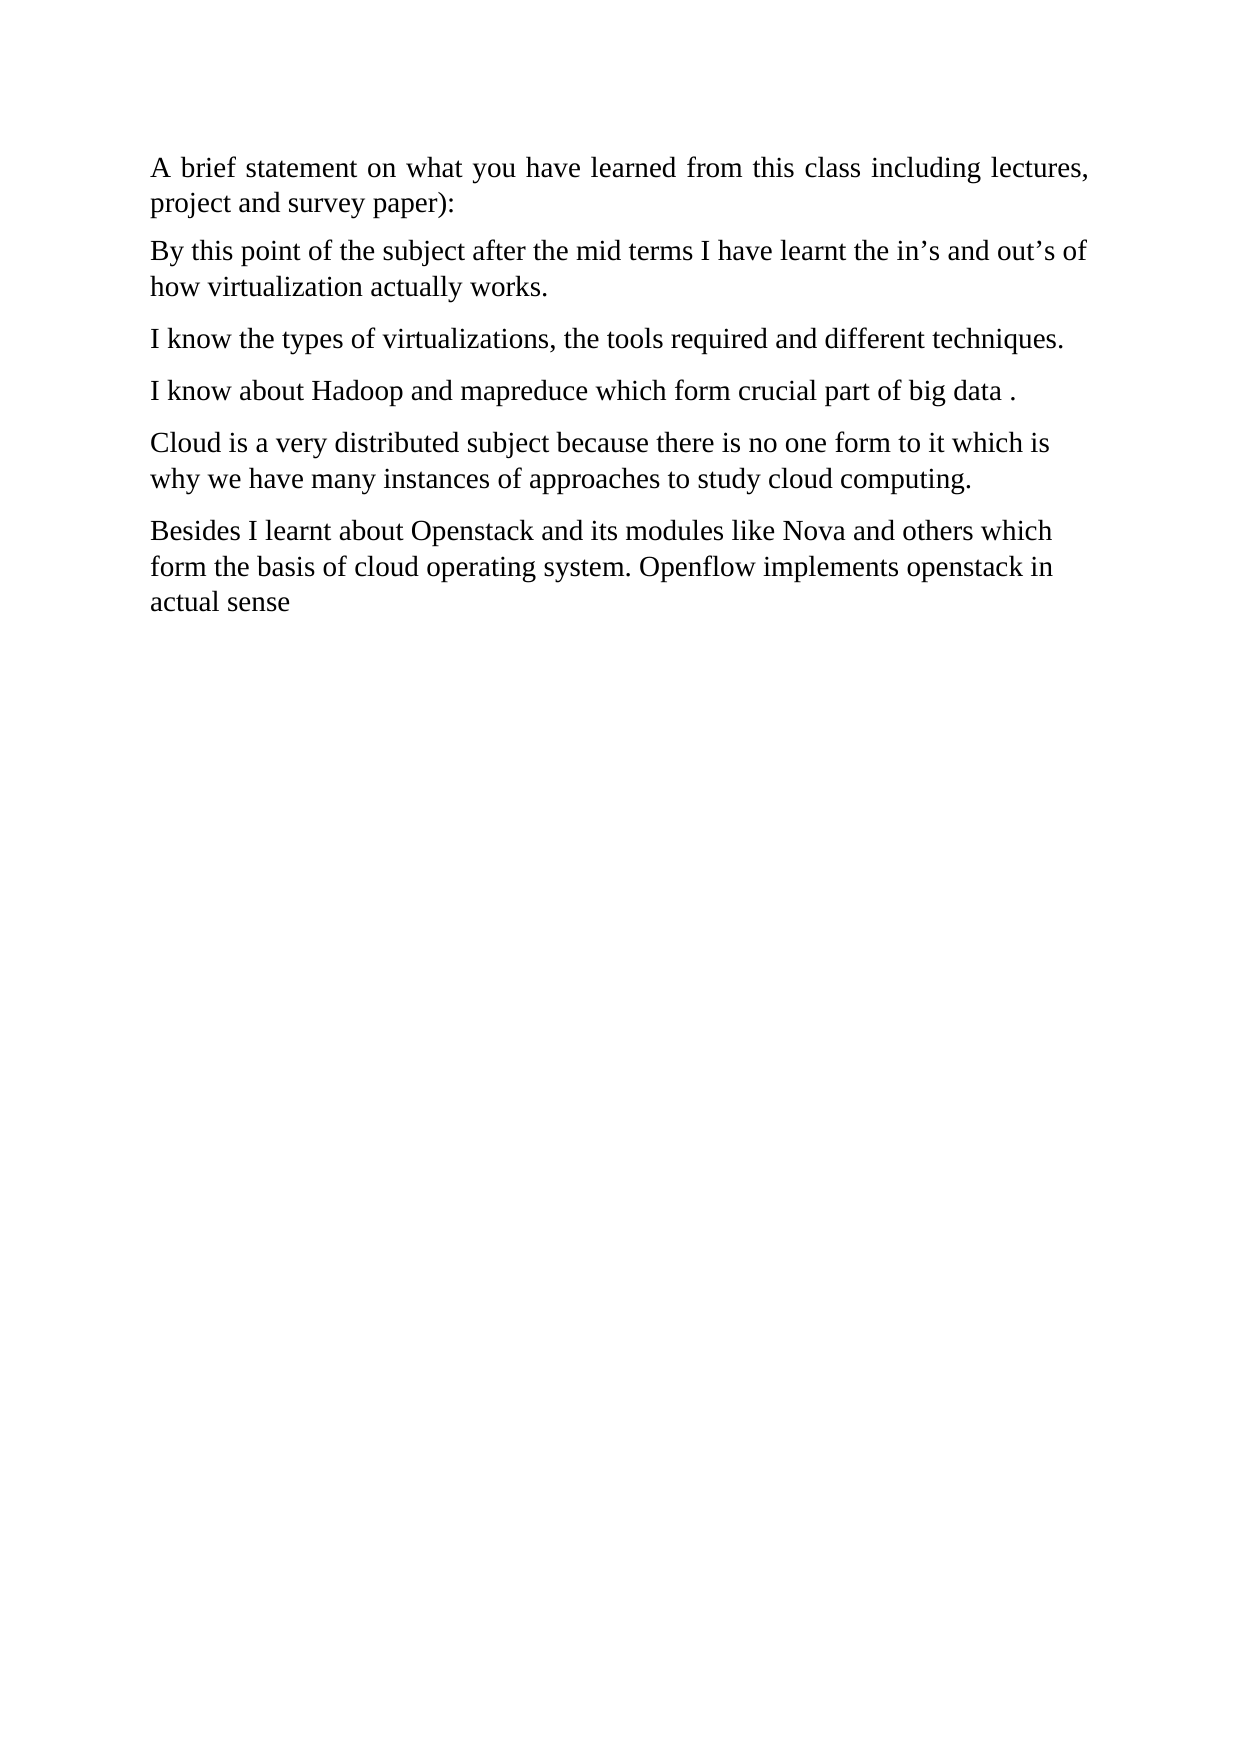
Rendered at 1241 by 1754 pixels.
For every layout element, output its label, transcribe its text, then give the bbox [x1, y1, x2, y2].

text I know the types of virtualizations, the tools required and different techniques. [150, 321, 1090, 355]
text Besides I learnt about Openstack and its modules like Nova and others which form the basis of cloud operating system. Openflow implements openstack in actual sense [150, 513, 1090, 618]
text I know about Hadoop and mapreduce which form crucial part of big data . [150, 373, 1090, 407]
text A brief statement on what you have learned from this class including lectures, project and survey paper): [150, 150, 1090, 219]
text By this point of the subject after the mid terms I have learnt the in’s and out’s of how virtualization actually works. [150, 233, 1090, 303]
text Cloud is a very distributed subject because there is no one form to it which is why we have many instances of approaches to study cloud computing. [150, 426, 1090, 495]
